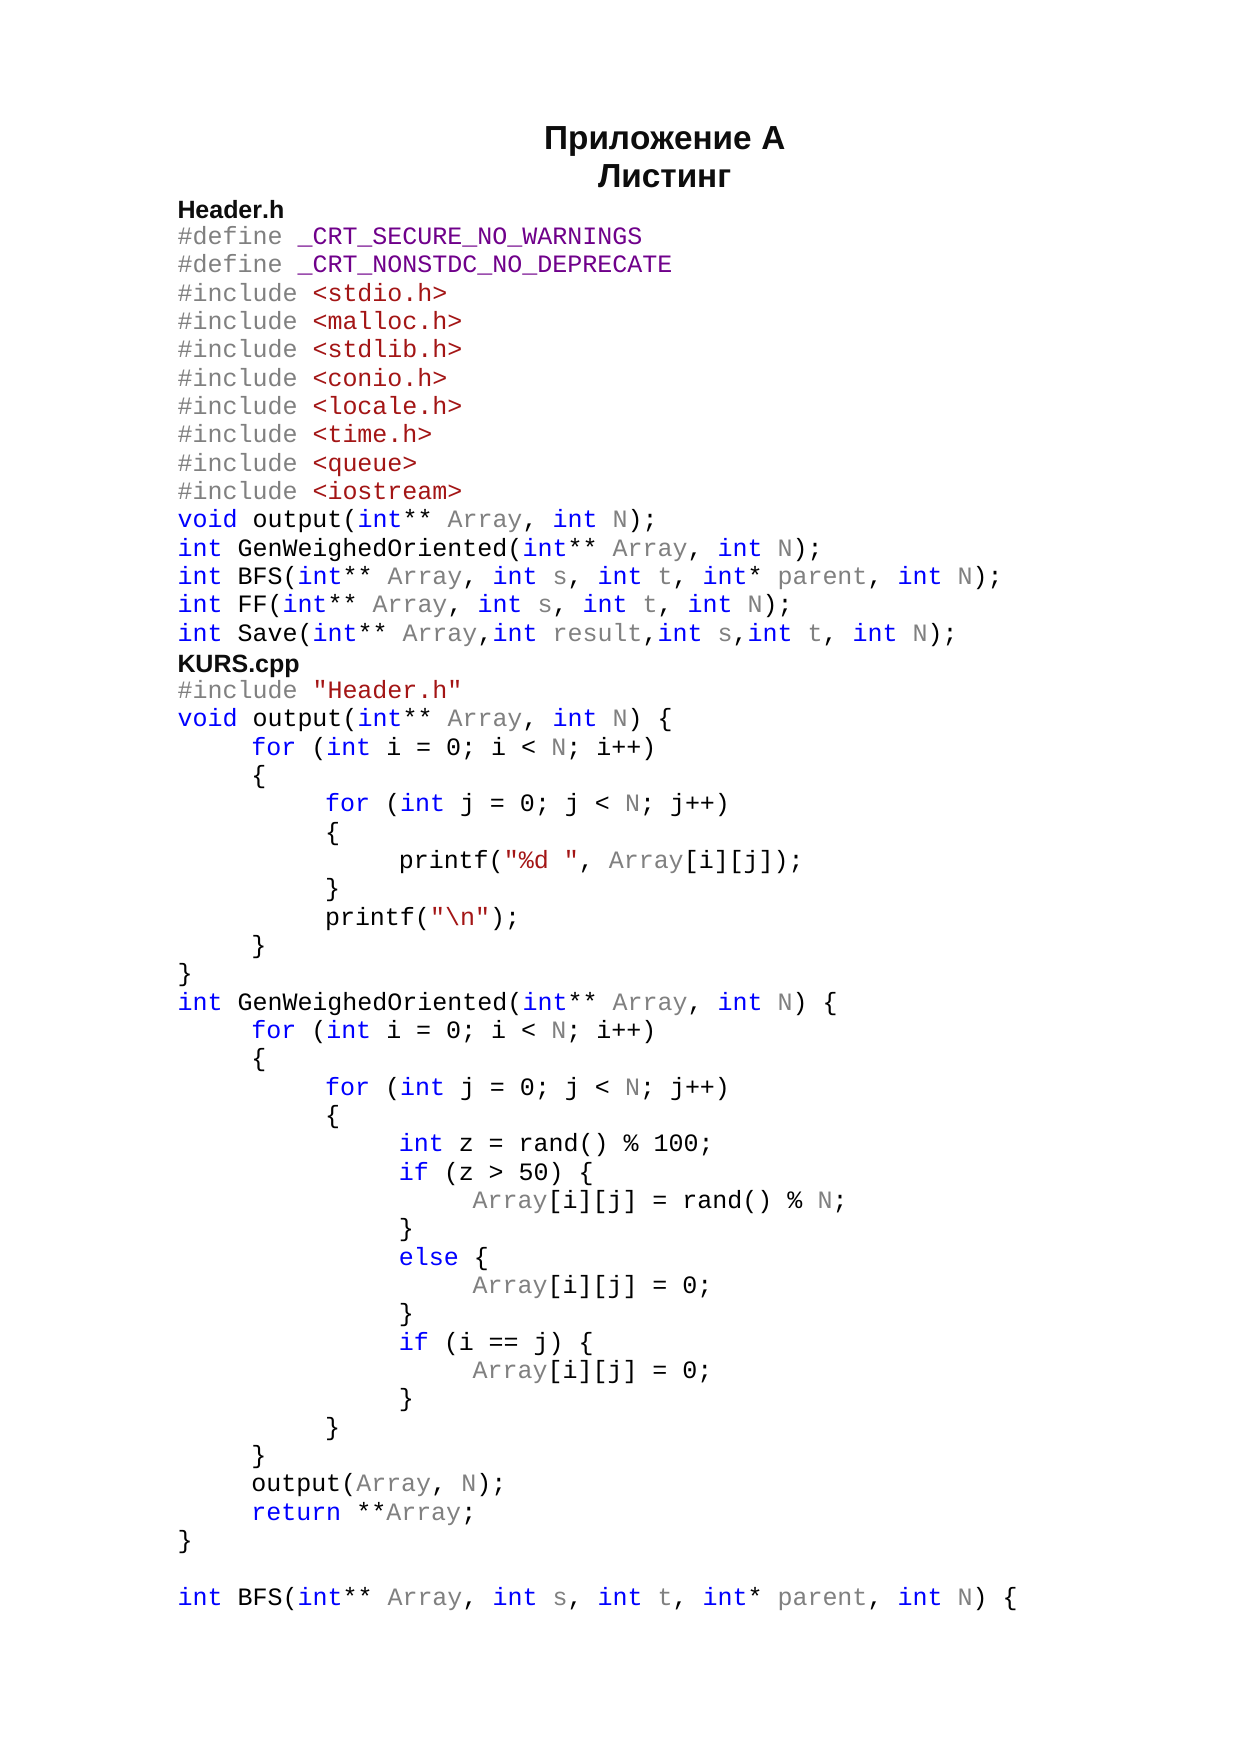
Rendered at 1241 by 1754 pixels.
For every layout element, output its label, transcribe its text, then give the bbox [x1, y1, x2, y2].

text if (z > 50) { [177, 1159, 1152, 1187]
text } [177, 1301, 1152, 1329]
text Приложение А [177, 118, 1152, 157]
text for (int j = 0; j < N; j++) [177, 791, 1152, 819]
text return **Array; [177, 1499, 1152, 1527]
text } [177, 1527, 1152, 1556]
text void output(int** Array, int N); [177, 507, 1152, 535]
text output(Array, N); [177, 1471, 1152, 1499]
text { [177, 1102, 1152, 1131]
text Array[i][j] = rand() % N; [177, 1187, 1152, 1216]
text int FF(int** Array, int s, int t, int N); [177, 592, 1152, 620]
text } [177, 1216, 1152, 1244]
text Array[i][j] = 0; [177, 1357, 1152, 1386]
text #define _CRT_SECURE_NO_WARNINGS [177, 224, 1152, 252]
text #include "Header.h" [177, 677, 1152, 706]
text #include <stdlib.h> [177, 337, 1152, 365]
text int BFS(int** Array, int s, int t, int* parent, int N) { [177, 1584, 1152, 1612]
text Array[i][j] = 0; [177, 1272, 1152, 1301]
text else { [177, 1244, 1152, 1272]
text int Save(int** Array,int result,int s,int t, int N); [177, 620, 1152, 649]
text int z = rand() % 100; [177, 1131, 1152, 1159]
text KURS.cpp [177, 649, 1152, 677]
text printf("\n"); [177, 904, 1152, 932]
text Листинг [177, 157, 1152, 195]
text #include <malloc.h> [177, 309, 1152, 337]
text { [177, 1046, 1152, 1074]
text int GenWeighedOriented(int** Array, int N); [177, 535, 1152, 564]
text for (int i = 0; i < N; i++) [177, 734, 1152, 762]
text { [177, 762, 1152, 791]
text } [177, 1442, 1152, 1471]
text } [177, 1386, 1152, 1414]
text int GenWeighedOriented(int** Array, int N) { [177, 989, 1152, 1017]
text } [177, 932, 1152, 961]
text for (int j = 0; j < N; j++) [177, 1074, 1152, 1102]
text if (i == j) { [177, 1329, 1152, 1357]
text #include <conio.h> [177, 365, 1152, 394]
text #include <iostream> [177, 479, 1152, 507]
text } [177, 876, 1152, 904]
text #define _CRT_NONSTDC_NO_DEPRECATE [177, 252, 1152, 280]
text for (int i = 0; i < N; i++) [177, 1017, 1152, 1046]
text #include <time.h> [177, 422, 1152, 450]
text #include <stdio.h> [177, 280, 1152, 309]
text int BFS(int** Array, int s, int t, int* parent, int N); [177, 564, 1152, 592]
text printf("%d ", Array[i][j]); [177, 847, 1152, 876]
text #include <queue> [177, 450, 1152, 479]
text void output(int** Array, int N) { [177, 706, 1152, 734]
text #include <locale.h> [177, 394, 1152, 422]
text { [177, 819, 1152, 847]
text } [177, 1414, 1152, 1442]
text Header.h [177, 195, 1152, 224]
text } [177, 961, 1152, 989]
